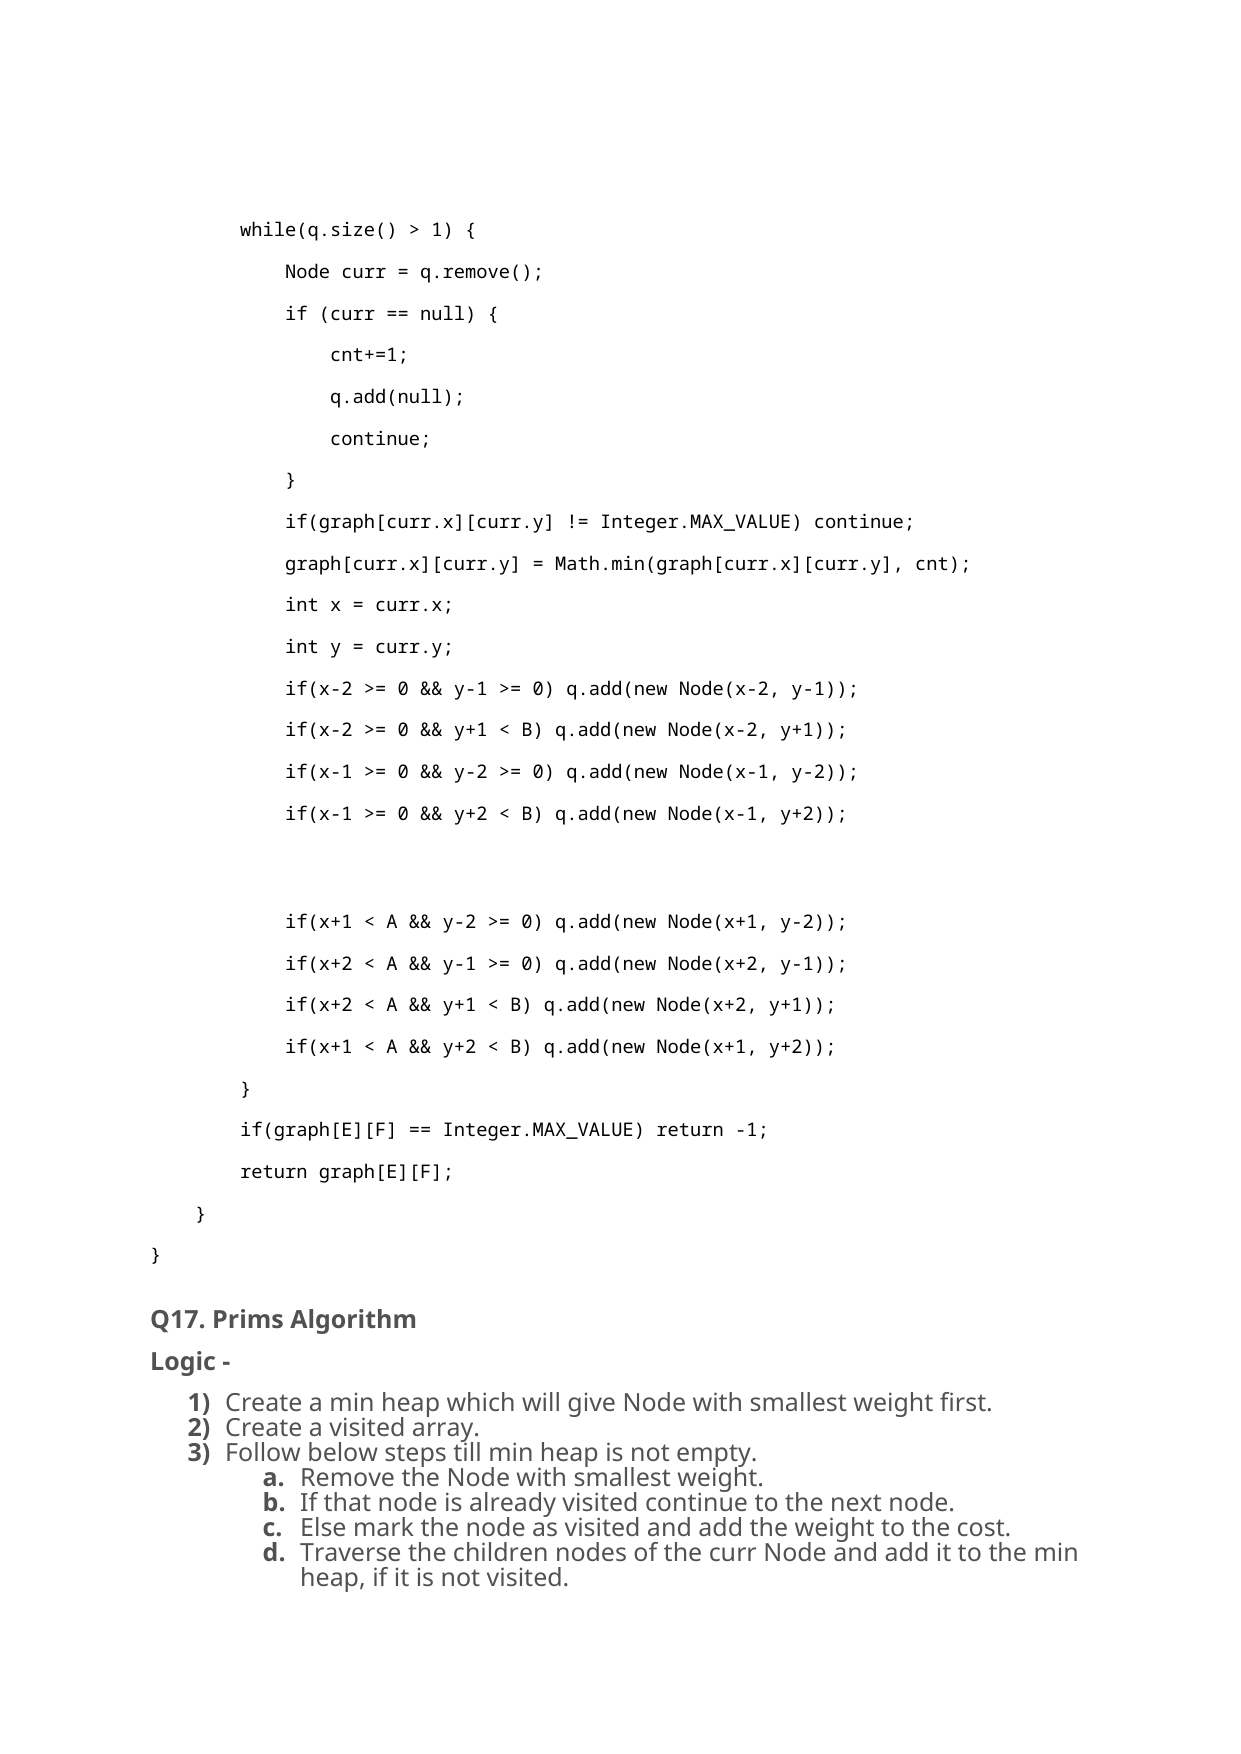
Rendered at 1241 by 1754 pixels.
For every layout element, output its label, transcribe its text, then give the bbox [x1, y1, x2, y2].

text graph[curr.x][curr.y] = Math.min(graph[curr.x][curr.y], cnt); [150, 550, 1090, 575]
text Logic - [150, 1350, 1090, 1375]
text } [150, 1075, 1090, 1100]
text Q17. Prims Algorithm [150, 1283, 1090, 1333]
list If that node is already visited continue to the next node. [262, 1492, 1090, 1517]
text Node curr = q.remove(); [150, 258, 1090, 283]
text if(x-1 >= 0 && y-2 >= 0) q.add(new Node(x-1, y-2)); [150, 758, 1090, 783]
text int y = curr.y; [150, 633, 1090, 658]
text if(x-2 >= 0 && y+1 < B) q.add(new Node(x-2, y+1)); [150, 717, 1090, 742]
list Remove the Node with smallest weight. [262, 1467, 1090, 1492]
list Else mark the node as visited and add the weight to the cost. [262, 1517, 1090, 1542]
text if(graph[E][F] == Integer.MAX_VALUE) return -1; [150, 1117, 1090, 1142]
text if(x+2 < A && y+1 < B) q.add(new Node(x+2, y+1)); [150, 992, 1090, 1017]
text } [150, 467, 1090, 492]
text int x = curr.x; [150, 592, 1090, 617]
text } [150, 1200, 1090, 1225]
text if(x+1 < A && y+2 < B) q.add(new Node(x+1, y+2)); [150, 1033, 1090, 1058]
text } [150, 1242, 1090, 1267]
text q.add(null); [150, 383, 1090, 408]
text while(q.size() > 1) { [150, 217, 1090, 242]
text if(graph[curr.x][curr.y] != Integer.MAX_VALUE) continue; [150, 508, 1090, 533]
text if(x+1 < A && y-2 >= 0) q.add(new Node(x+1, y-2)); [150, 908, 1090, 933]
text return graph[E][F]; [150, 1158, 1090, 1183]
text if(x-1 >= 0 && y+2 < B) q.add(new Node(x-1, y+2)); [150, 800, 1090, 825]
text if(x-2 >= 0 && y-1 >= 0) q.add(new Node(x-2, y-1)); [150, 675, 1090, 700]
list Create a visited array. [187, 1417, 1090, 1442]
text if(x+2 < A && y-1 >= 0) q.add(new Node(x+2, y-1)); [150, 950, 1090, 975]
text cnt+=1; [150, 342, 1090, 367]
text continue; [150, 425, 1090, 450]
text if (curr == null) { [150, 300, 1090, 325]
list Traverse the children nodes of the curr Node and add it to the min heap, if it is not visited. [262, 1542, 1090, 1592]
list Follow below steps till min heap is not empty. [187, 1442, 1090, 1467]
list Create a min heap which will give Node with smallest weight first. [187, 1392, 1090, 1417]
